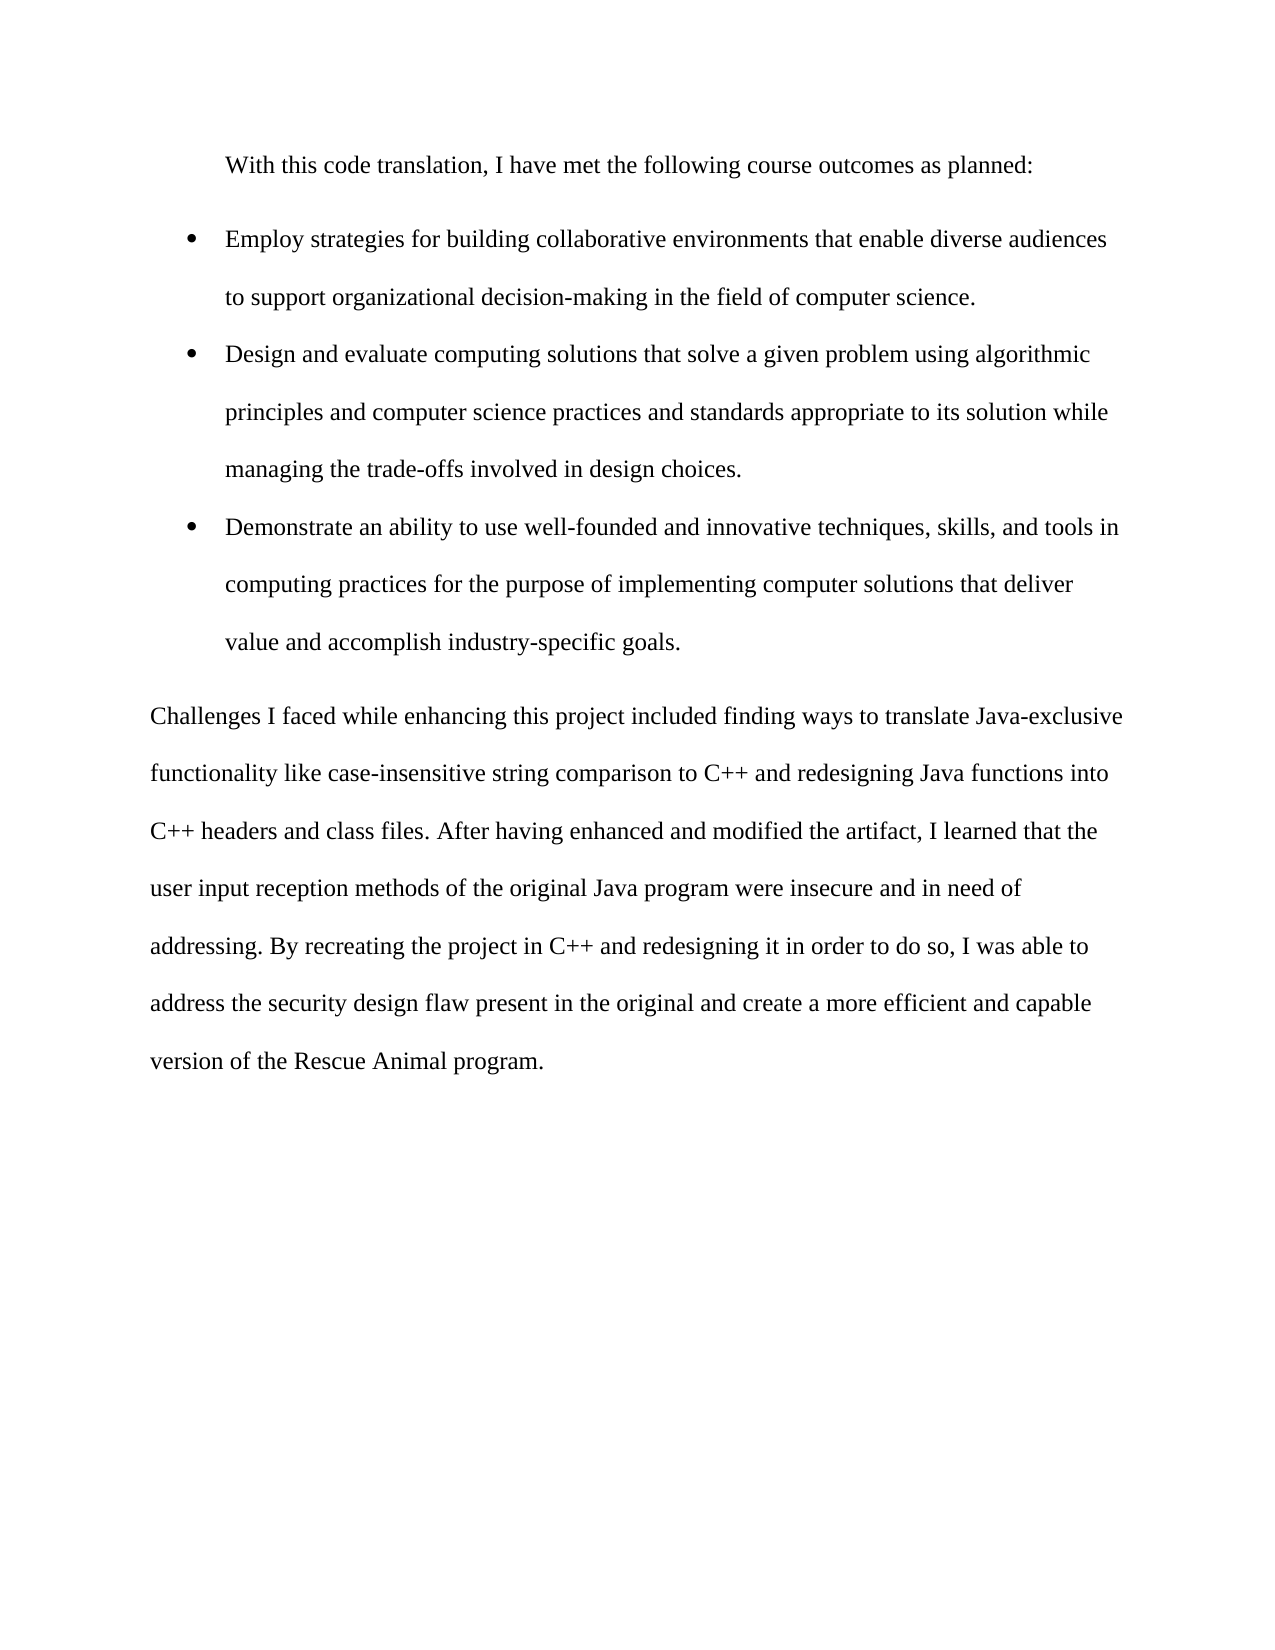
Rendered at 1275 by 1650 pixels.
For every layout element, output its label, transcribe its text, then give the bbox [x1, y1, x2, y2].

list Employ strategies for building collaborative environments that enable diverse audiences to support organizational decision-making in the field of computer science. [187, 224, 1125, 310]
list Design and evaluate computing solutions that solve a given problem using algorithmic principles and computer science practices and standards appropriate to its solution while managing the trade-offs involved in design choices. [187, 339, 1125, 483]
list Demonstrate an ability to use well-founded and innovative techniques, skills, and tools in computing practices for the purpose of implementing computer solutions that deliver value and accomplish industry-specific goals. [187, 512, 1125, 655]
text Challenges I faced while enhancing this project included finding ways to translate Java-exclusive functionality like case-insensitive string comparison to C++ and redesigning Java functions into C++ headers and class files. After having enhanced and modified the artifact, I learned that the user input reception methods of the original Java program were insecure and in need of addressing. By recreating the project in C++ and redesigning it in order to do so, I was able to address the security design flaw present in the original and create a more efficient and capable version of the Rescue Animal program. [150, 701, 1125, 1074]
text With this code translation, I have met the following course outcomes as planned: [150, 150, 1125, 179]
